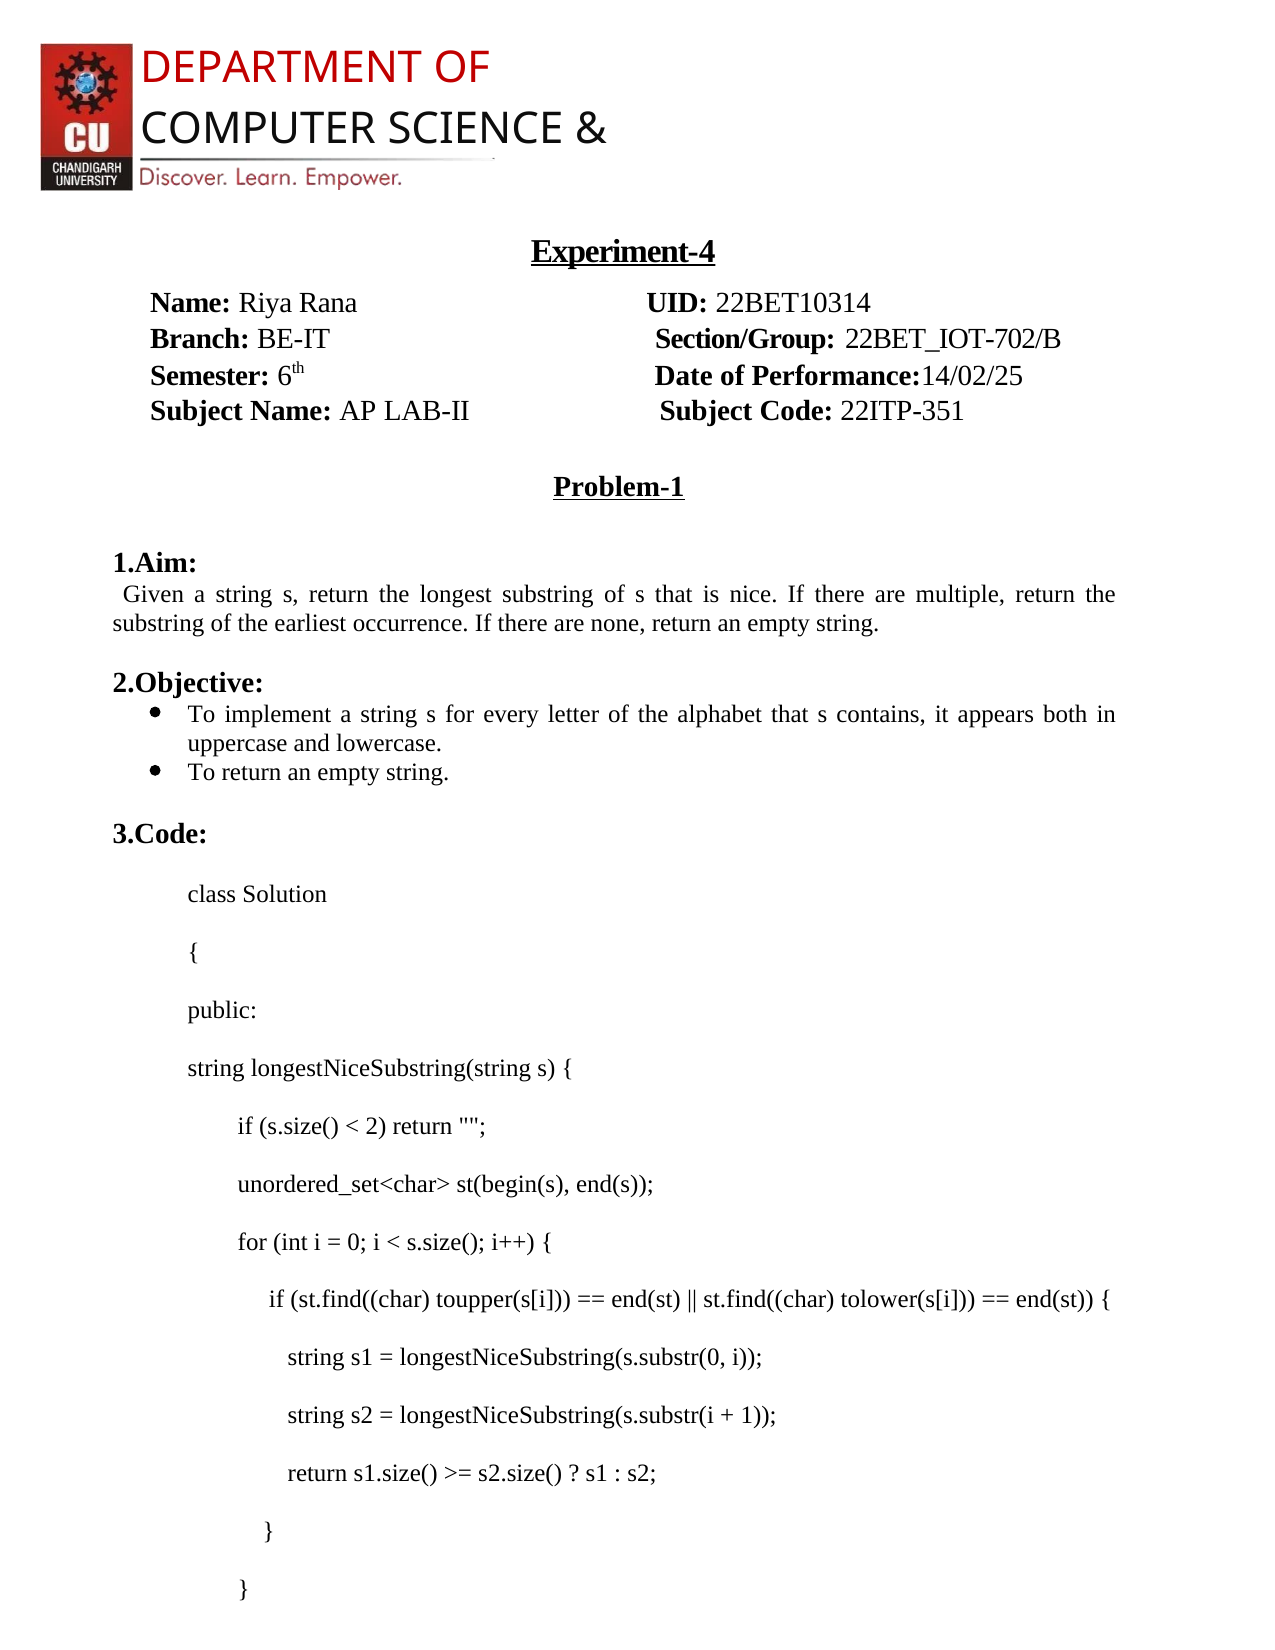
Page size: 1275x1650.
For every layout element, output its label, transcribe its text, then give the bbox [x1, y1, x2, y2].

text 2.Objective: [112, 665, 1117, 699]
text if (s.size() < 2) return ""; [187, 1111, 1125, 1139]
text for (int i = 0; i < s.size(); i++) { [187, 1227, 1125, 1255]
text string longestNiceSubstring(string s) { [187, 1053, 1125, 1082]
list To implement a string s for every letter of the alphabet that s contains, it appears both in uppercase and lowercase. [150, 699, 1117, 757]
text return s1.size() >= s2.size() ? s1 : s2; [187, 1458, 1125, 1487]
text Semester: 6th Date of Performance:14/02/25 [150, 358, 1125, 391]
text Name: Riya Rana UID: 22BET10314 [150, 285, 1125, 318]
text public: [187, 995, 1125, 1024]
text { [187, 937, 1125, 966]
text if (st.find((char) toupper(s[i])) == end(st) || st.find((char) tolower(s[i])) == end(st)) { [187, 1284, 1125, 1313]
text } [187, 1574, 1125, 1603]
text string s2 = longestNiceSubstring(s.substr(i + 1)); [187, 1400, 1125, 1429]
list To return an empty string. [150, 757, 1117, 787]
subtitle 3.Code: [112, 816, 1125, 850]
text unordered_set<char> st(begin(s), end(s)); [187, 1169, 1125, 1197]
text Given a string s, return the longest substring of s that is nice. If there are multiple, return the substring of the earliest occurrence. If there are none, return an empty string. [112, 579, 1117, 637]
text string s1 = longestNiceSubstring(s.substr(0, i)); [187, 1342, 1125, 1371]
text } [187, 1516, 1125, 1545]
text class Solution [187, 879, 1125, 908]
text 1.Aim: [112, 546, 1117, 579]
picture [40, 43, 529, 191]
subtitle Experiment-4 [121, 231, 1125, 269]
text Subject Name: AP LAB-II Subject Code: 22ITP-351 [150, 393, 1125, 427]
text Problem-1 [112, 469, 1125, 503]
text Branch: BE-IT Section/Group: 22BET_IOT-702/B [150, 321, 1125, 354]
